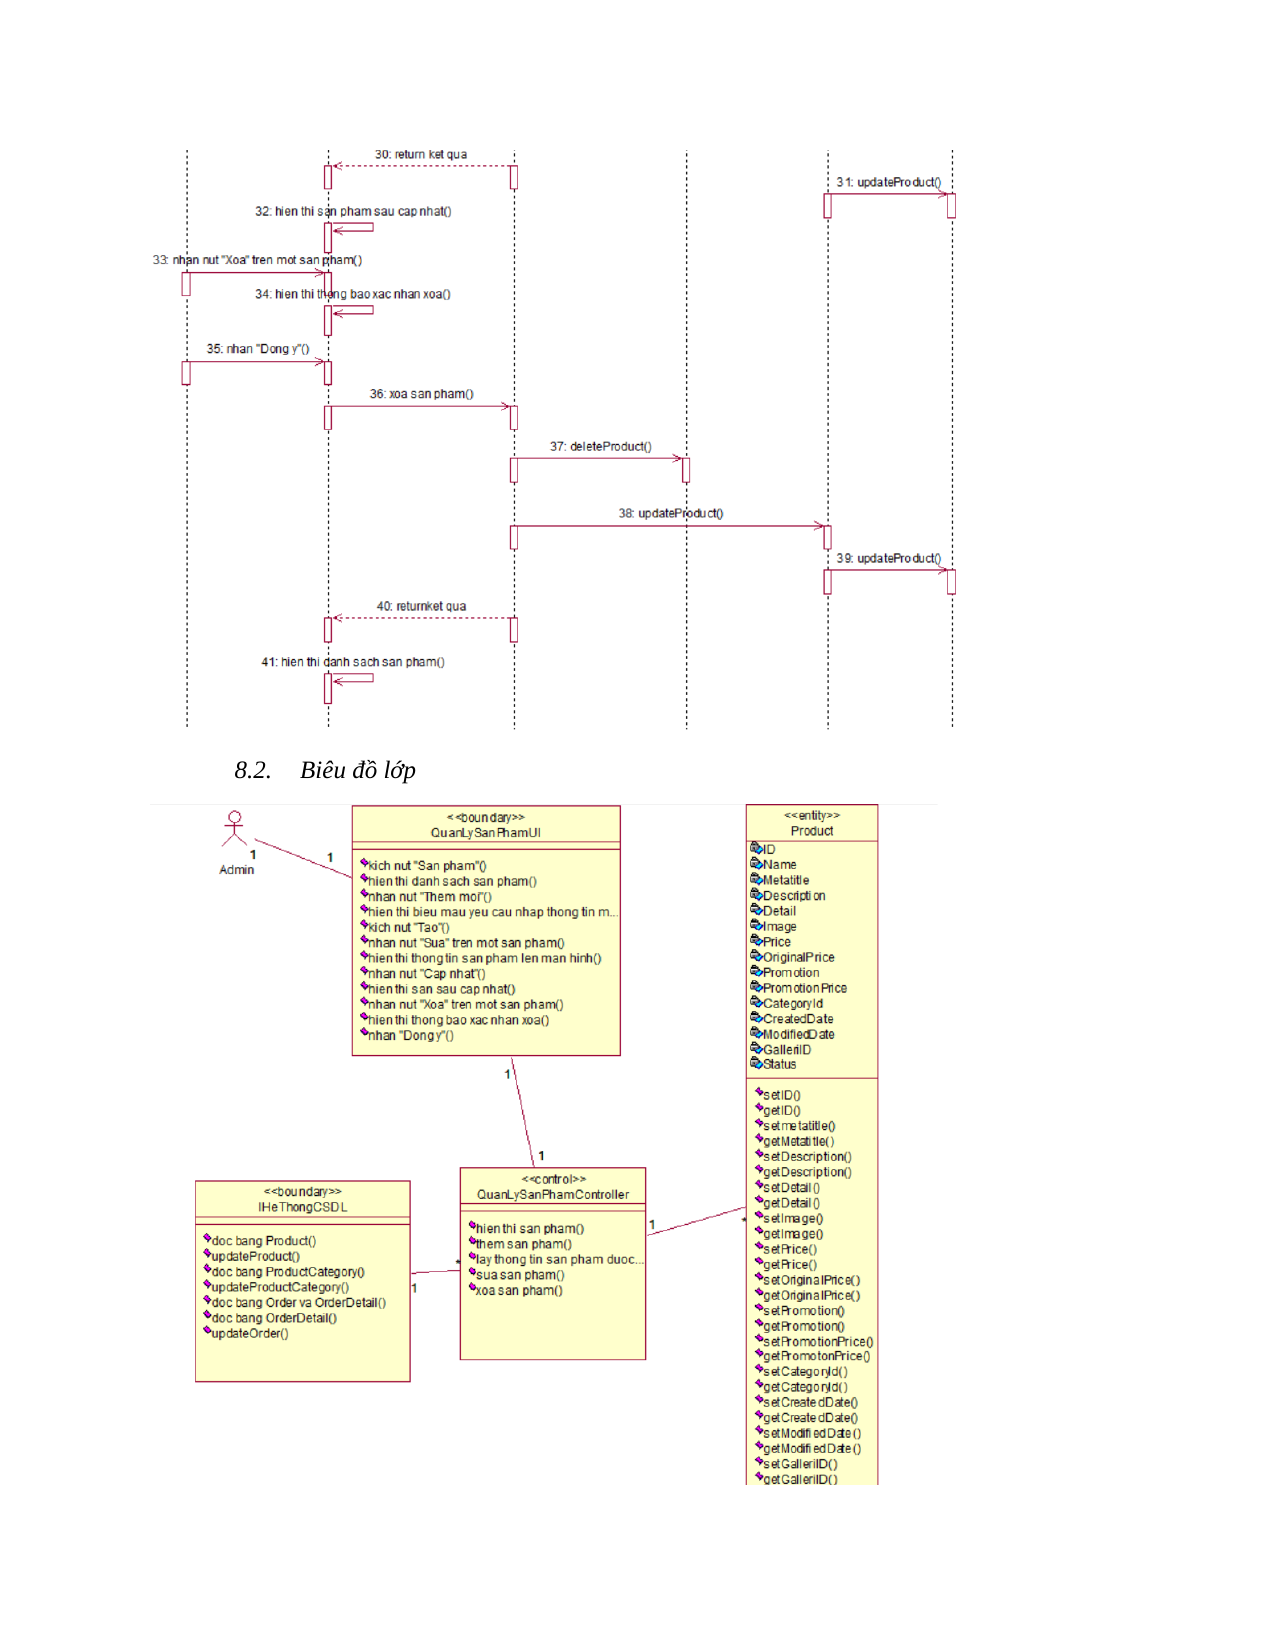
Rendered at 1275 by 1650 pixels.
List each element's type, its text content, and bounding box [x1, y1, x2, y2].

picture [150, 804, 938, 1485]
picture [150, 150, 1010, 734]
list Biêu đồ lớp [234, 755, 1125, 784]
